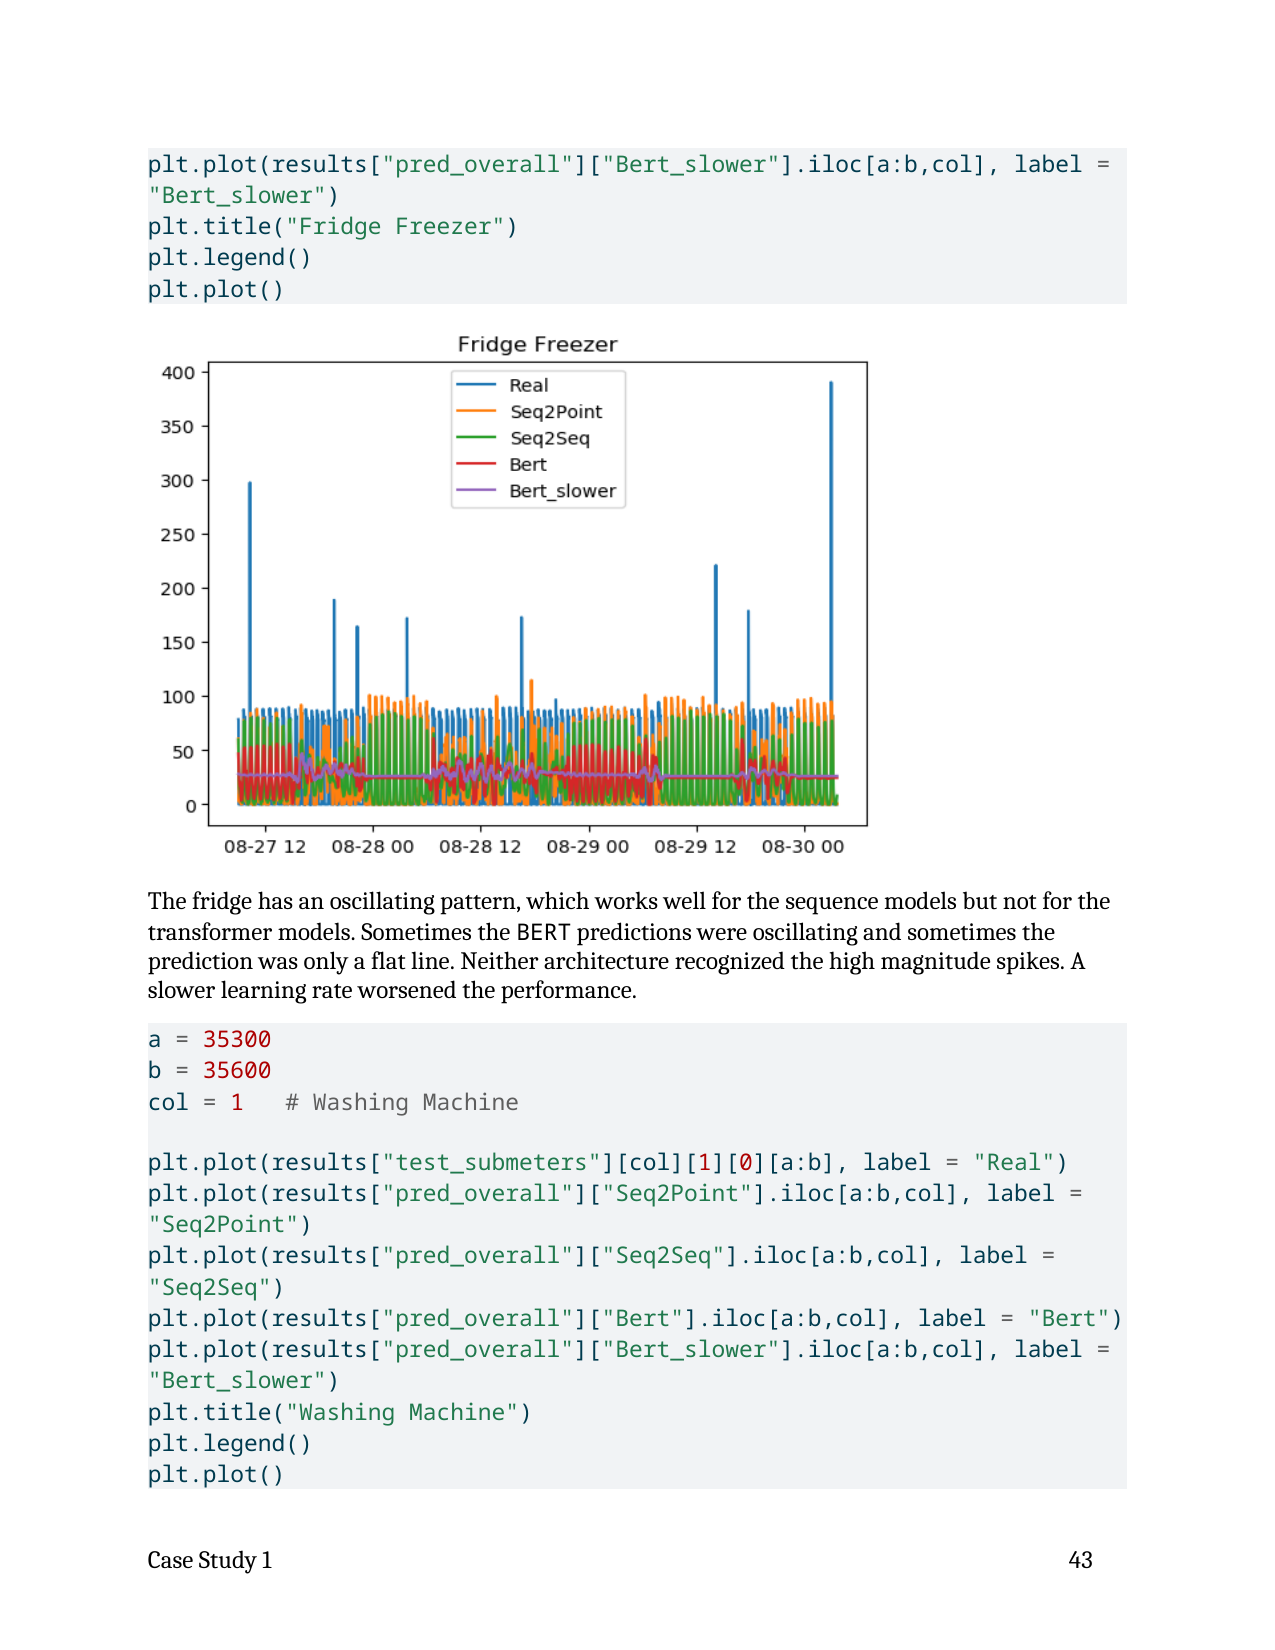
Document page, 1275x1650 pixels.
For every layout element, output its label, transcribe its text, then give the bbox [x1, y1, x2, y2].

text a = 35300 b = 35600 col = 1 # Washing Machine plt.plot(results["test_submeters"][col][1][0][a:b], label = "Real") plt.plot(results["pred_overall"]["Seq2Point"].iloc[a:b,col], label = "Seq2Point") plt.plot(results["pred_overall"]["Seq2Seq"].iloc[a:b,col], label = "Seq2Seq") plt.plot(results["pred_overall"]["Bert"].iloc[a:b,col], label = "Bert") plt.plot(results["pred_overall"]["Bert_slower"].iloc[a:b,col], label = "Bert_slower") plt.title("Washing Machine") plt.legend() plt.plot() [148, 1023, 1127, 1489]
text The fridge has an oscillating pattern, which works well for the sequence models but not for the transformer models. Sometimes the BERT predictions were oscillating and sometimes the prediction was only a flat line. Neither architecture recognized the high magnitude spikes. A slower learning rate worsened the performance. [148, 887, 1127, 1004]
picture [147, 324, 880, 868]
